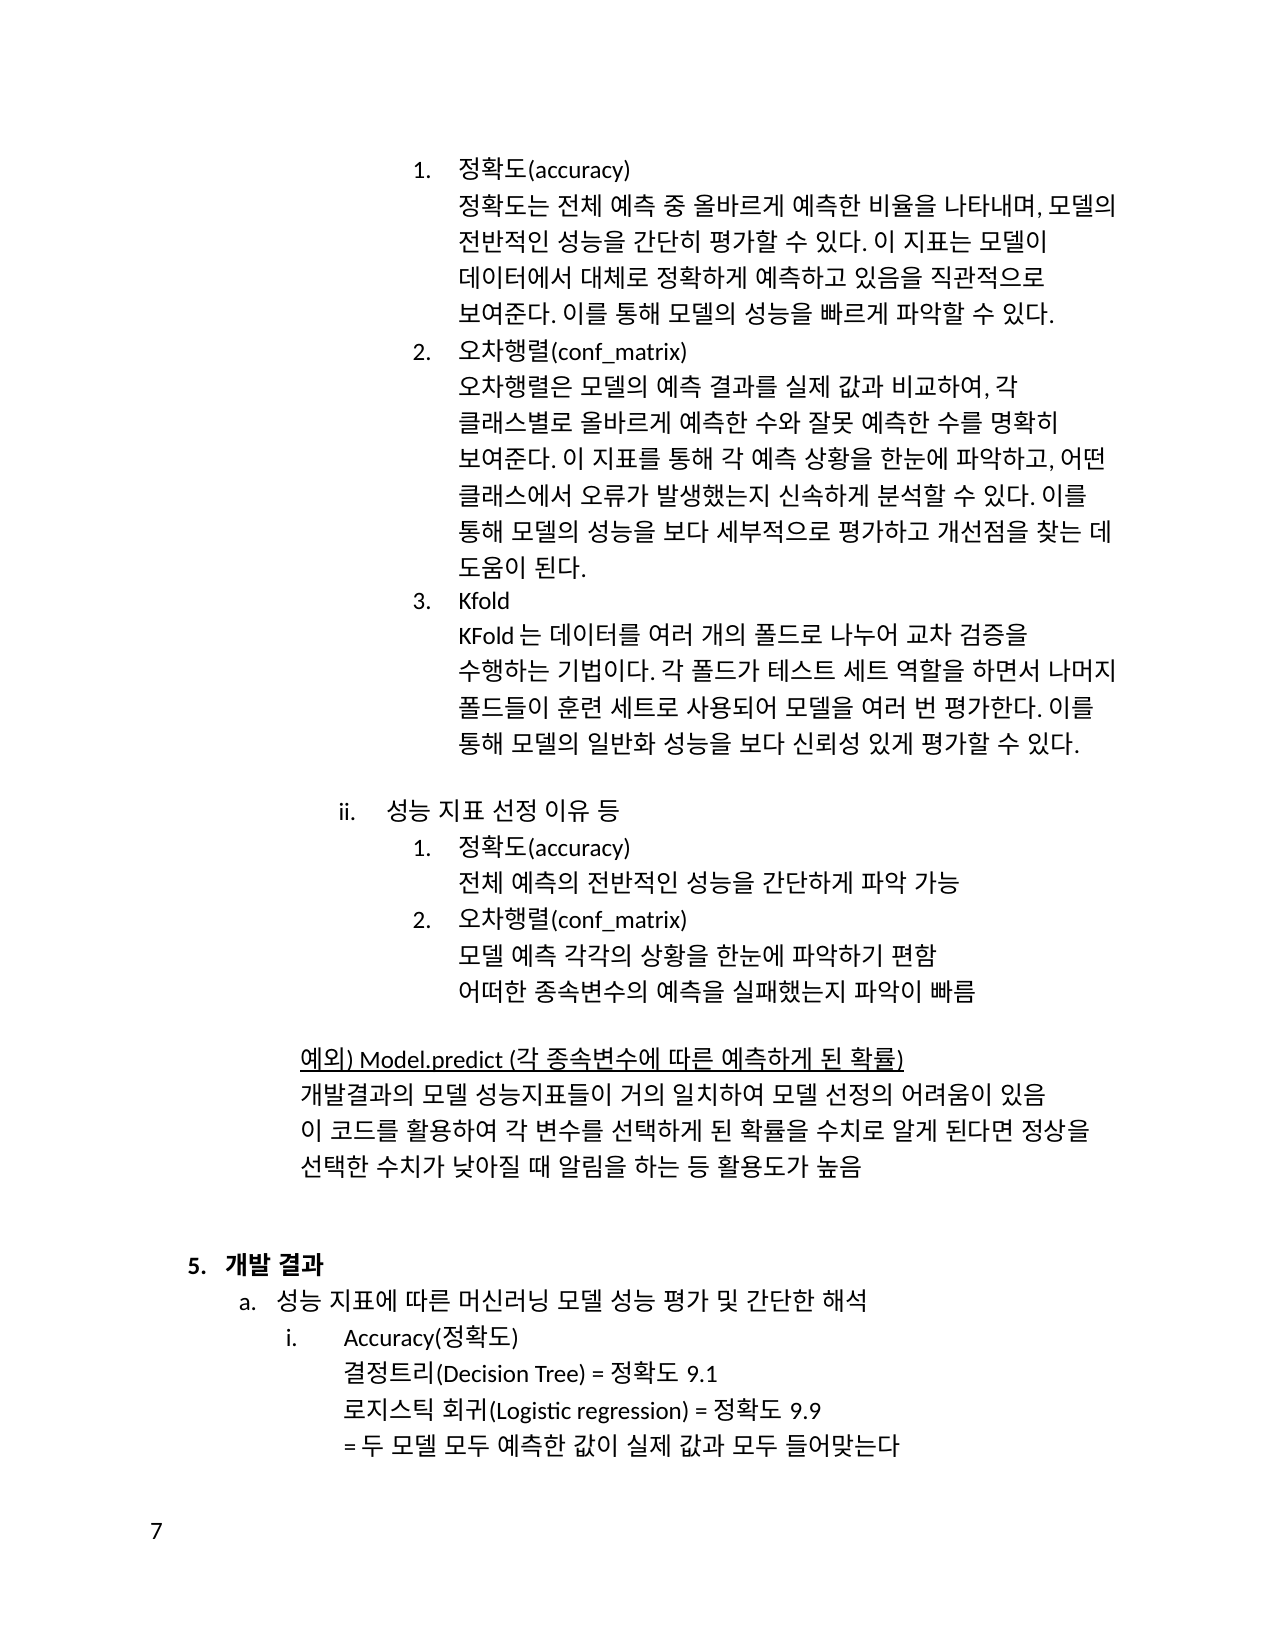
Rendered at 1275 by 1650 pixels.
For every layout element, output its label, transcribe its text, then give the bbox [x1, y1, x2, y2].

list 정확도(accuracy) [412, 827, 1125, 863]
list 성능 지표 선정 이유 등 [356, 791, 1125, 827]
list 모델 예측 각각의 상황을 한눈에 파악하기 편함 [458, 936, 1125, 972]
list 개발 결과 [187, 1245, 1125, 1281]
list 정확도(accuracy) 정확도는 전체 예측 중 올바르게 예측한 비율을 나타내며, 모델의 전반적인 성능을 간단히 평가할 수 있다. 이 지표는 모델이 데이터에서 대체로 정확하게 예측하고 있음을 직관적으로 보여준다. 이를 통해 모델의 성능을 빠르게 파악할 수 있다. [412, 150, 1125, 331]
text 개발결과의 모델 성능지표들이 거의 일치하여 모델 선정의 어려움이 있음 이 코드를 활용하여 각 변수를 선택하게 된 확률을 수치로 알게 된다면 정상을 선택한 수치가 낮아질 때 알림을 하는 등 활용도가 높음 [300, 1075, 1125, 1184]
list 성능 지표에 따른 머신러닝 모델 성능 평가 및 간단한 해석 [238, 1281, 1125, 1318]
list Kfold KFold는 데이터를 여러 개의 폴드로 나누어 교차 검증을 수행하는 기법이다. 각 폴드가 테스트 세트 역할을 하면서 나머지 폴드들이 훈련 세트로 사용되어 모델을 여러 번 평가한다. 이를 통해 모델의 일반화 성능을 보다 신뢰성 있게 평가할 수 있다. [412, 585, 1125, 761]
list 오차행렬(conf_matrix) [412, 900, 1125, 936]
list 전체 예측의 전반적인 성능을 간단하게 파악 가능 [458, 863, 1125, 900]
list 오차행렬(conf_matrix) 오차행렬은 모델의 예측 결과를 실제 값과 비교하여, 각 클래스별로 올바르게 예측한 수와 잘못 예측한 수를 명확히 보여준다. 이 지표를 통해 각 예측 상황을 한눈에 파악하고, 어떤 클래스에서 오류가 발생했는지 신속하게 분석할 수 있다. 이를 통해 모델의 성능을 보다 세부적으로 평가하고 개선점을 찾는 데 도움이 된다. [412, 331, 1125, 585]
list Accuracy(정확도) 결정트리(Decision Tree) = 정확도 9.1 로지스틱 회귀(Logistic regression) = 정확도 9.9 = 두 모델 모두 예측한 값이 실제 값과 모두 들어맞는다 [298, 1318, 1125, 1463]
text 예외) Model.predict (각 종속변수에 따른 예측하게 된 확률) [225, 1039, 1125, 1075]
list 어떠한 종속변수의 예측을 실패했는지 파악이 빠름 [458, 972, 1125, 1008]
